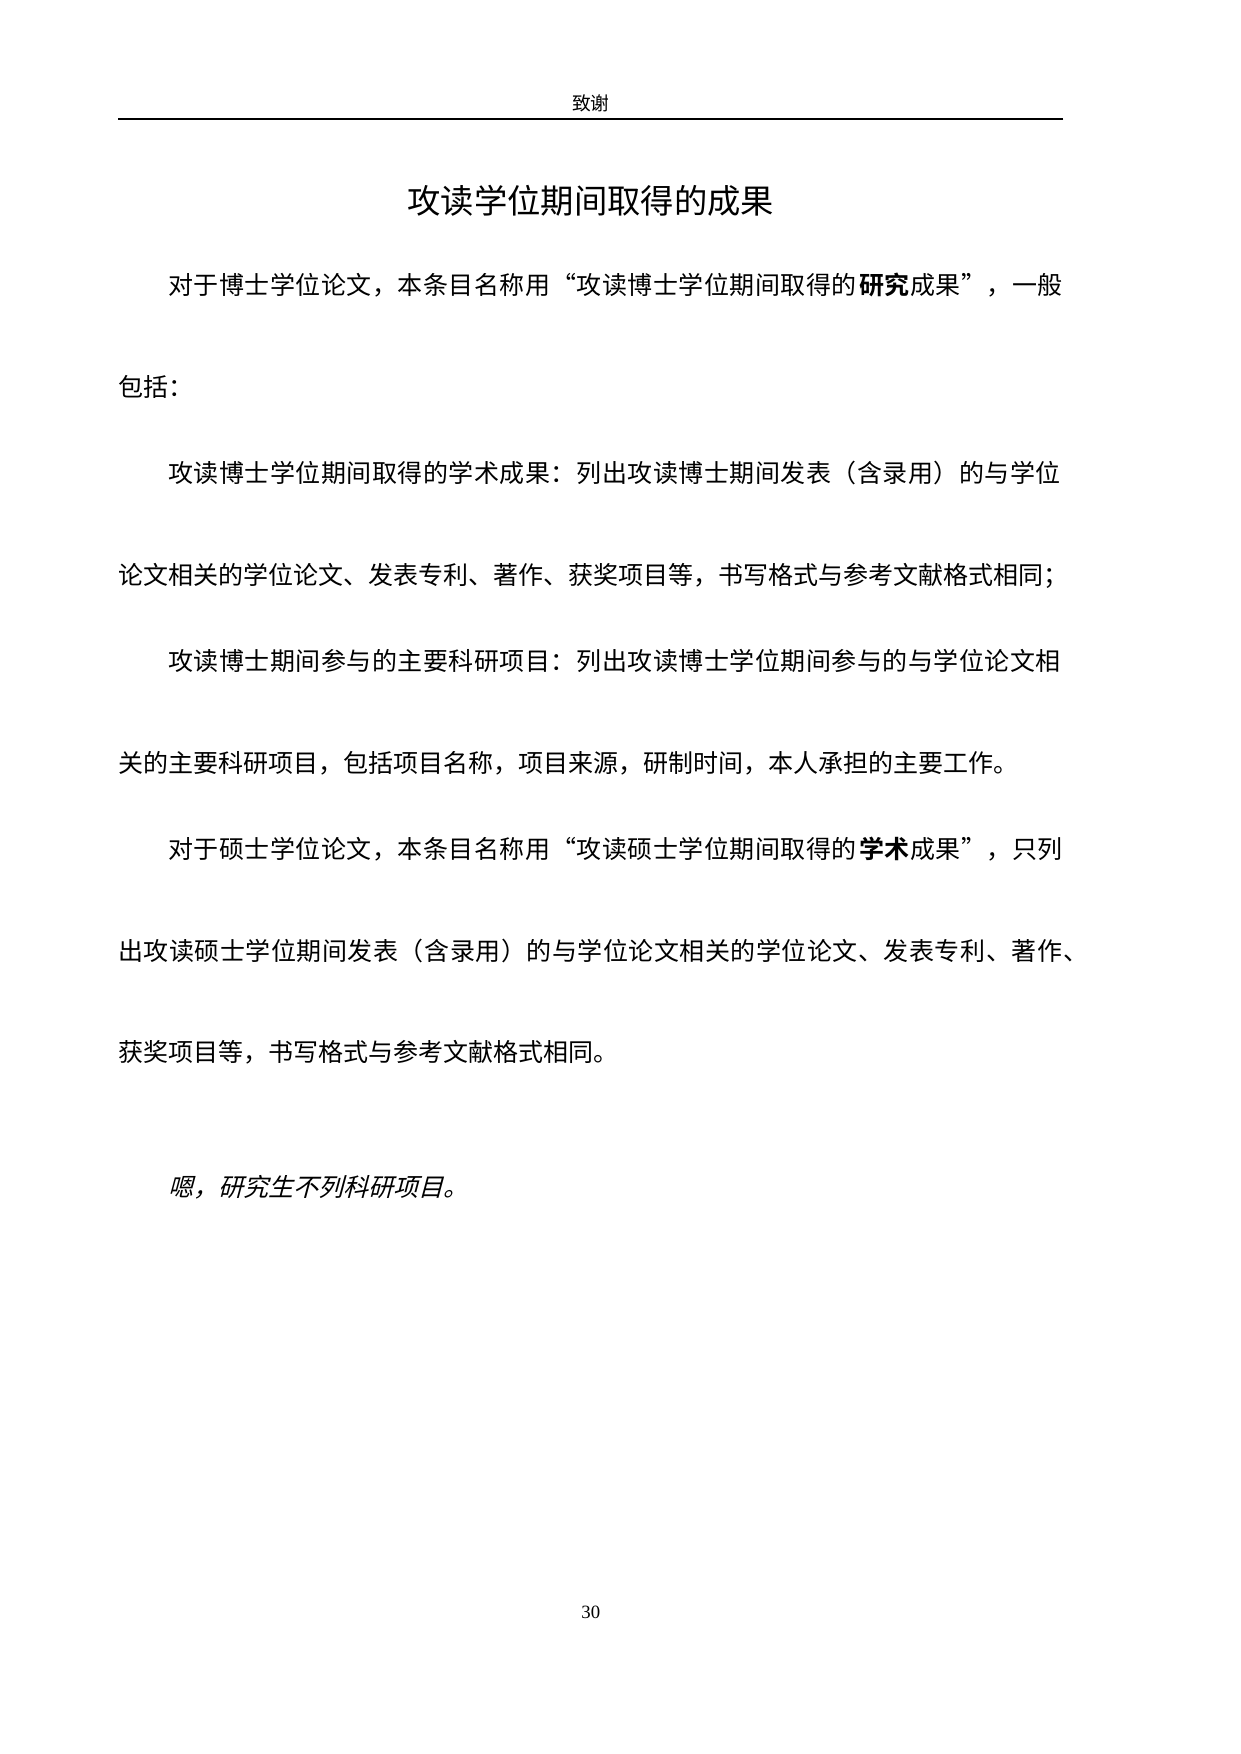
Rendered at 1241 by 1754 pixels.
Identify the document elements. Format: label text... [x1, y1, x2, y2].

text 对于博士学位论文，本条目名称用“攻读博士学位期间取得的研究成果”，一般包括： [118, 249, 1063, 419]
text 对于硕士学位论文，本条目名称用“攻读硕士学位期间取得的学术成果”，只列出攻读硕士学位期间发表（含录用）的与学位论文相关的学位论文、发表专利、著作、获奖项目等，书写格式与参考文献格式相同。 [118, 813, 1063, 1085]
text 攻读博士期间参与的主要科研项目：列出攻读博士学位期间参与的与学位论文相关的主要科研项目，包括项目名称，项目来源，研制时间，本人承担的主要工作。 [118, 625, 1063, 795]
list 攻读学位期间取得的成果 [118, 165, 1063, 233]
text 嗯，研究生不列科研项目。 [118, 1151, 1063, 1219]
text 攻读博士学位期间取得的学术成果：列出攻读博士期间发表（含录用）的与学位论文相关的学位论文、发表专利、著作、获奖项目等，书写格式与参考文献格式相同； [118, 437, 1063, 607]
